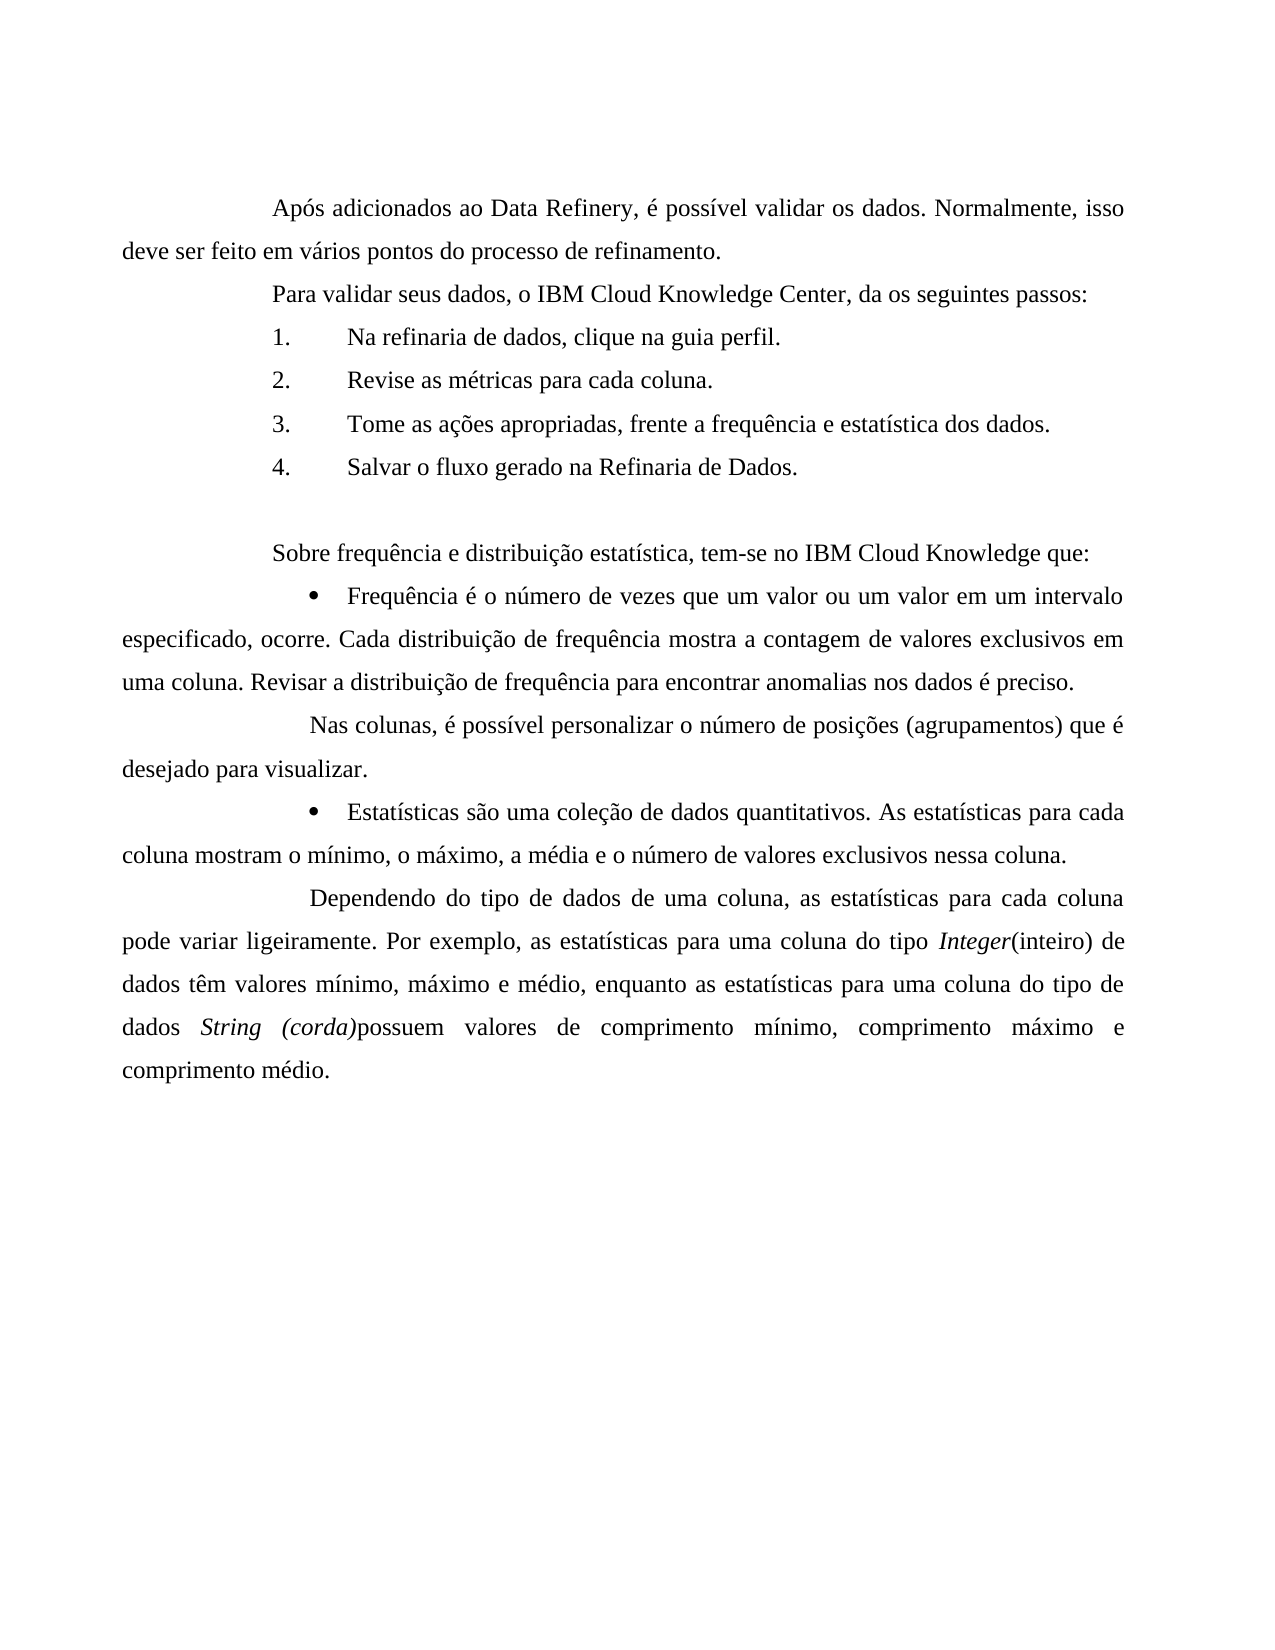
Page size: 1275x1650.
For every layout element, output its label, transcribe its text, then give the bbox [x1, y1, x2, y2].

text Dependendo do tipo de dados de uma coluna, as estatísticas para cada coluna pode variar ligeiramente. Por exemplo, as estatísticas para uma coluna do tipo Integer(inteiro) de dados têm valores mínimo, máximo e médio, enquanto as estatísticas para uma coluna do tipo de dados String (corda)possuem valores de comprimento mínimo, comprimento máximo e comprimento médio. [122, 883, 1125, 1084]
list Frequência é o número de vezes que um valor ou um valor em um intervalo especificado, ocorre. Cada distribuição de frequência mostra a contagem de valores exclusivos em uma coluna. Revisar a distribuição de frequência para encontrar anomalias nos dados é preciso. [122, 581, 1125, 696]
list Salvar o fluxo gerado na Refinaria de Dados. [122, 452, 1125, 481]
list Revise as métricas para cada coluna. [122, 366, 1125, 394]
list Na refinaria de dados, clique na guia perfil. [122, 322, 1125, 351]
text Após adicionados ao Data Refinery, é possível validar os dados. Normalmente, isso deve ser feito em vários pontos do processo de refinamento. [122, 193, 1125, 265]
list Tome as ações apropriadas, frente a frequência e estatística dos dados. [122, 409, 1125, 437]
text Sobre frequência e distribuição estatística, tem-se no IBM Cloud Knowledge que: [122, 538, 1125, 567]
list Estatísticas são uma coleção de dados quantitativos. As estatísticas para cada coluna mostram o mínimo, o máximo, a média e o número de valores exclusivos nessa coluna. [122, 797, 1125, 869]
text Nas colunas, é possível personalizar o número de posições (agrupamentos) que é desejado para visualizar. [122, 711, 1125, 782]
text Para validar seus dados, o IBM Cloud Knowledge Center, da os seguintes passos: [122, 279, 1125, 308]
